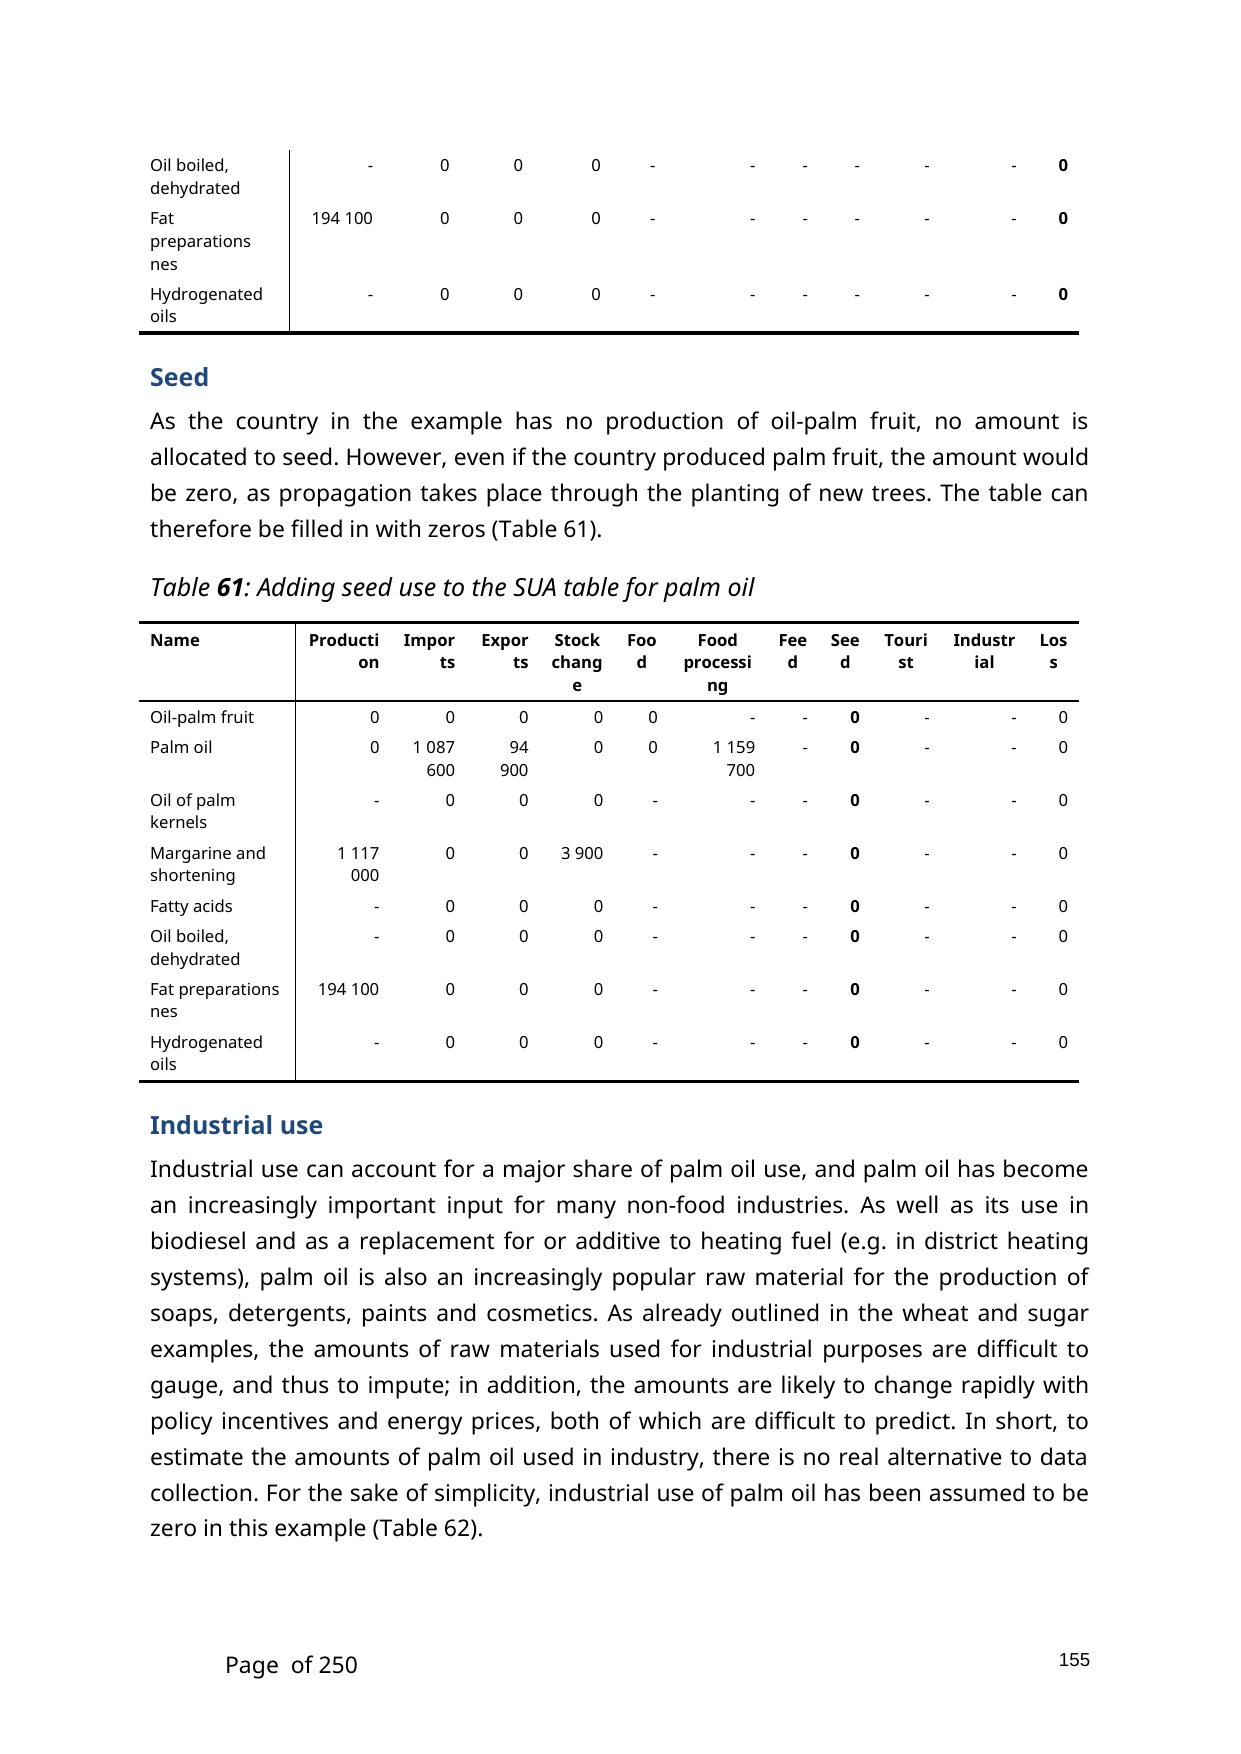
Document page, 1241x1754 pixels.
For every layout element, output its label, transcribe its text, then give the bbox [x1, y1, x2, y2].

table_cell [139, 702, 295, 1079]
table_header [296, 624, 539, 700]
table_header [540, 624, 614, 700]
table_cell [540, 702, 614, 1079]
subtitle Seed [150, 359, 1090, 394]
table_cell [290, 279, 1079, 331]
text As the country in the example has no production of oil-palm fruit, no amount is allocated to seed. However, even if the country produced palm fruit, the amount would be zero, as propagation takes place through the planting of new trees. The table can therefore be filled in with zeros (). [150, 405, 1090, 544]
subtitle Industrial use [150, 1108, 1090, 1142]
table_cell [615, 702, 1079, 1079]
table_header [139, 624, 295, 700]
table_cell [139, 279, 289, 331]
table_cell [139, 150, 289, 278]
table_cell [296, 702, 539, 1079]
text Table 61: Adding seed use to the SUA table for palm oil [150, 569, 1090, 604]
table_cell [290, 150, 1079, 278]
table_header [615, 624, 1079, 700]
text Industrial use can account for a major share of palm oil use, and palm oil has become an increasingly important input for many non-food industries. As well as its use in biodiesel and as a replacement for or additive to heating fuel (e.g. in district heating systems), palm oil is also an increasingly popular raw material for the production of soaps, detergents, paints and cosmetics. As already outlined in the wheat and sugar examples, the amounts of raw materials used for industrial purposes are difficult to gauge, and thus to impute; in addition, the amounts are likely to change rapidly with policy incentives and energy prices, both of which are difficult to predict. In short, to estimate the amounts of palm oil used in industry, there is no real alternative to data collection. For the sake of simplicity, industrial use of palm oil has been assumed to be zero in this example (). [150, 1153, 1090, 1544]
